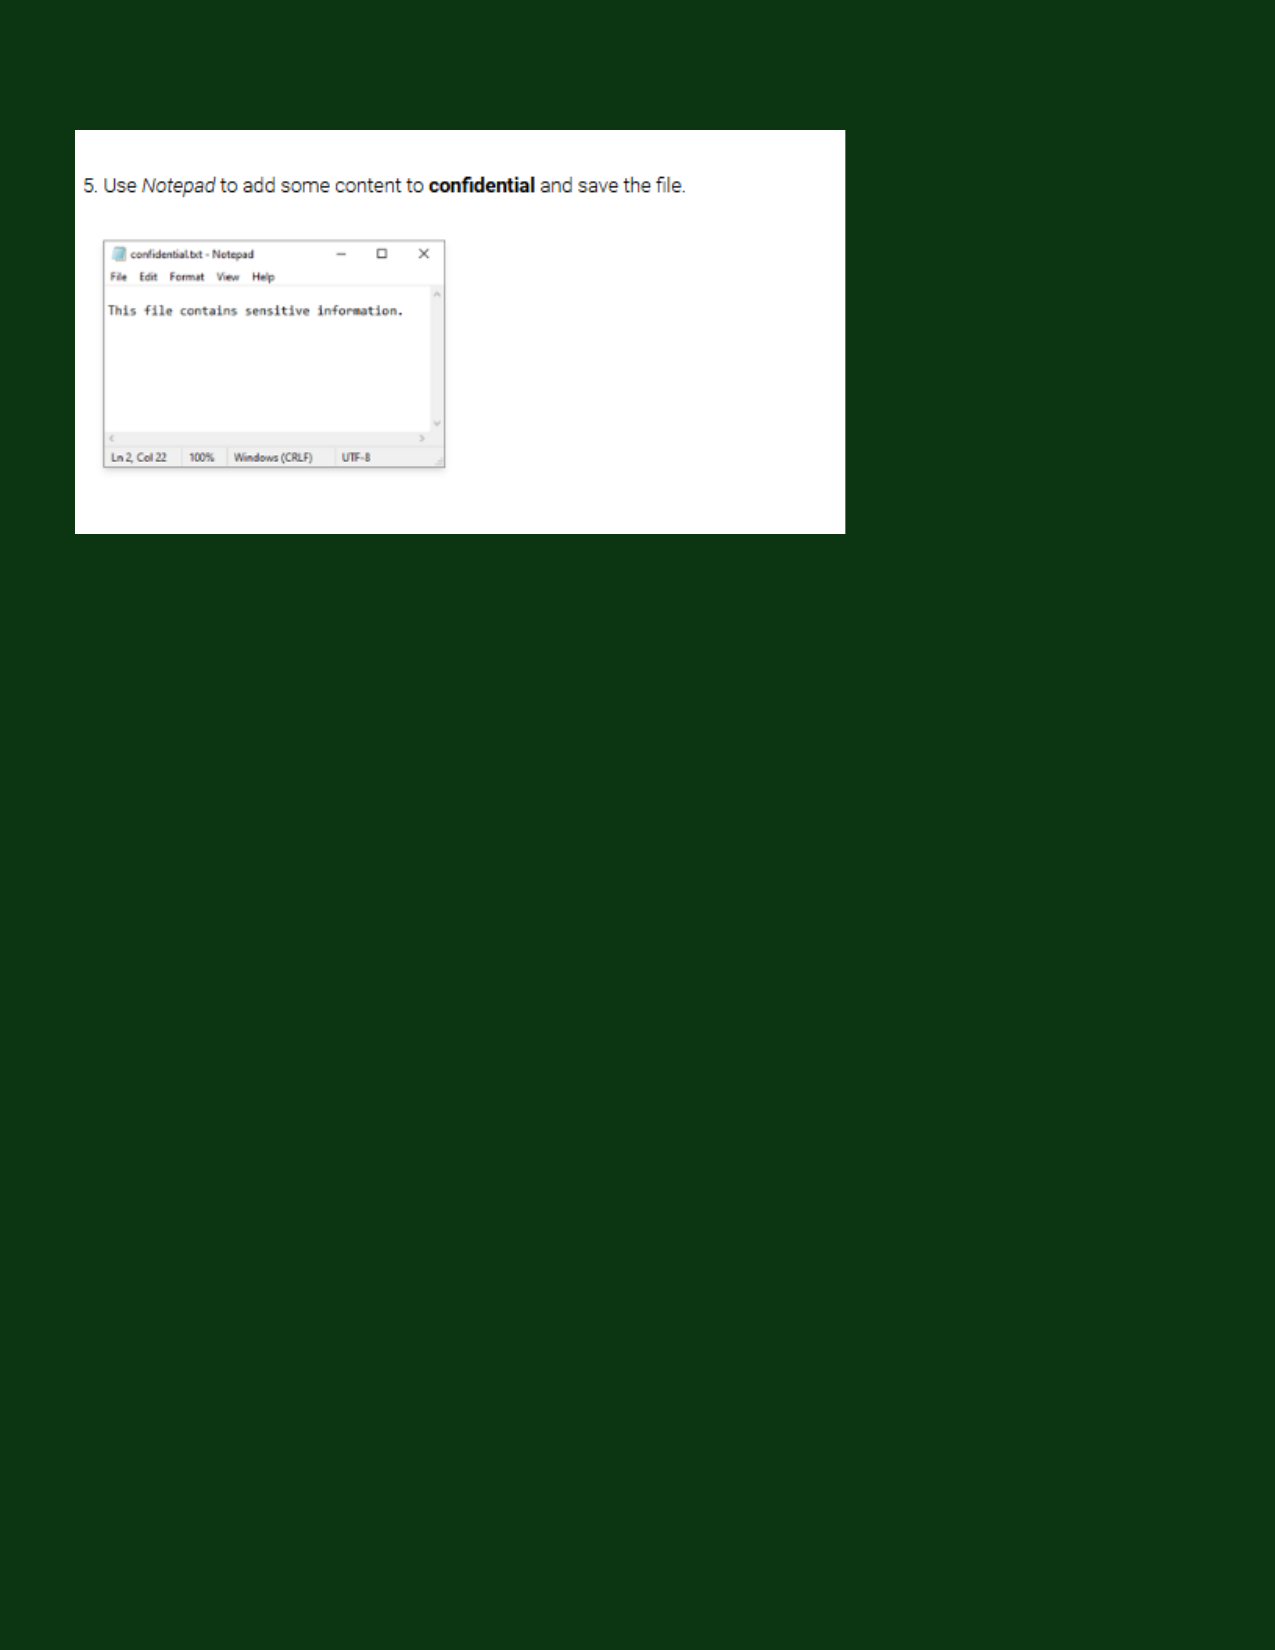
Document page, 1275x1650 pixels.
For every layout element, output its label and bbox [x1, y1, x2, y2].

picture [75, 130, 846, 534]
